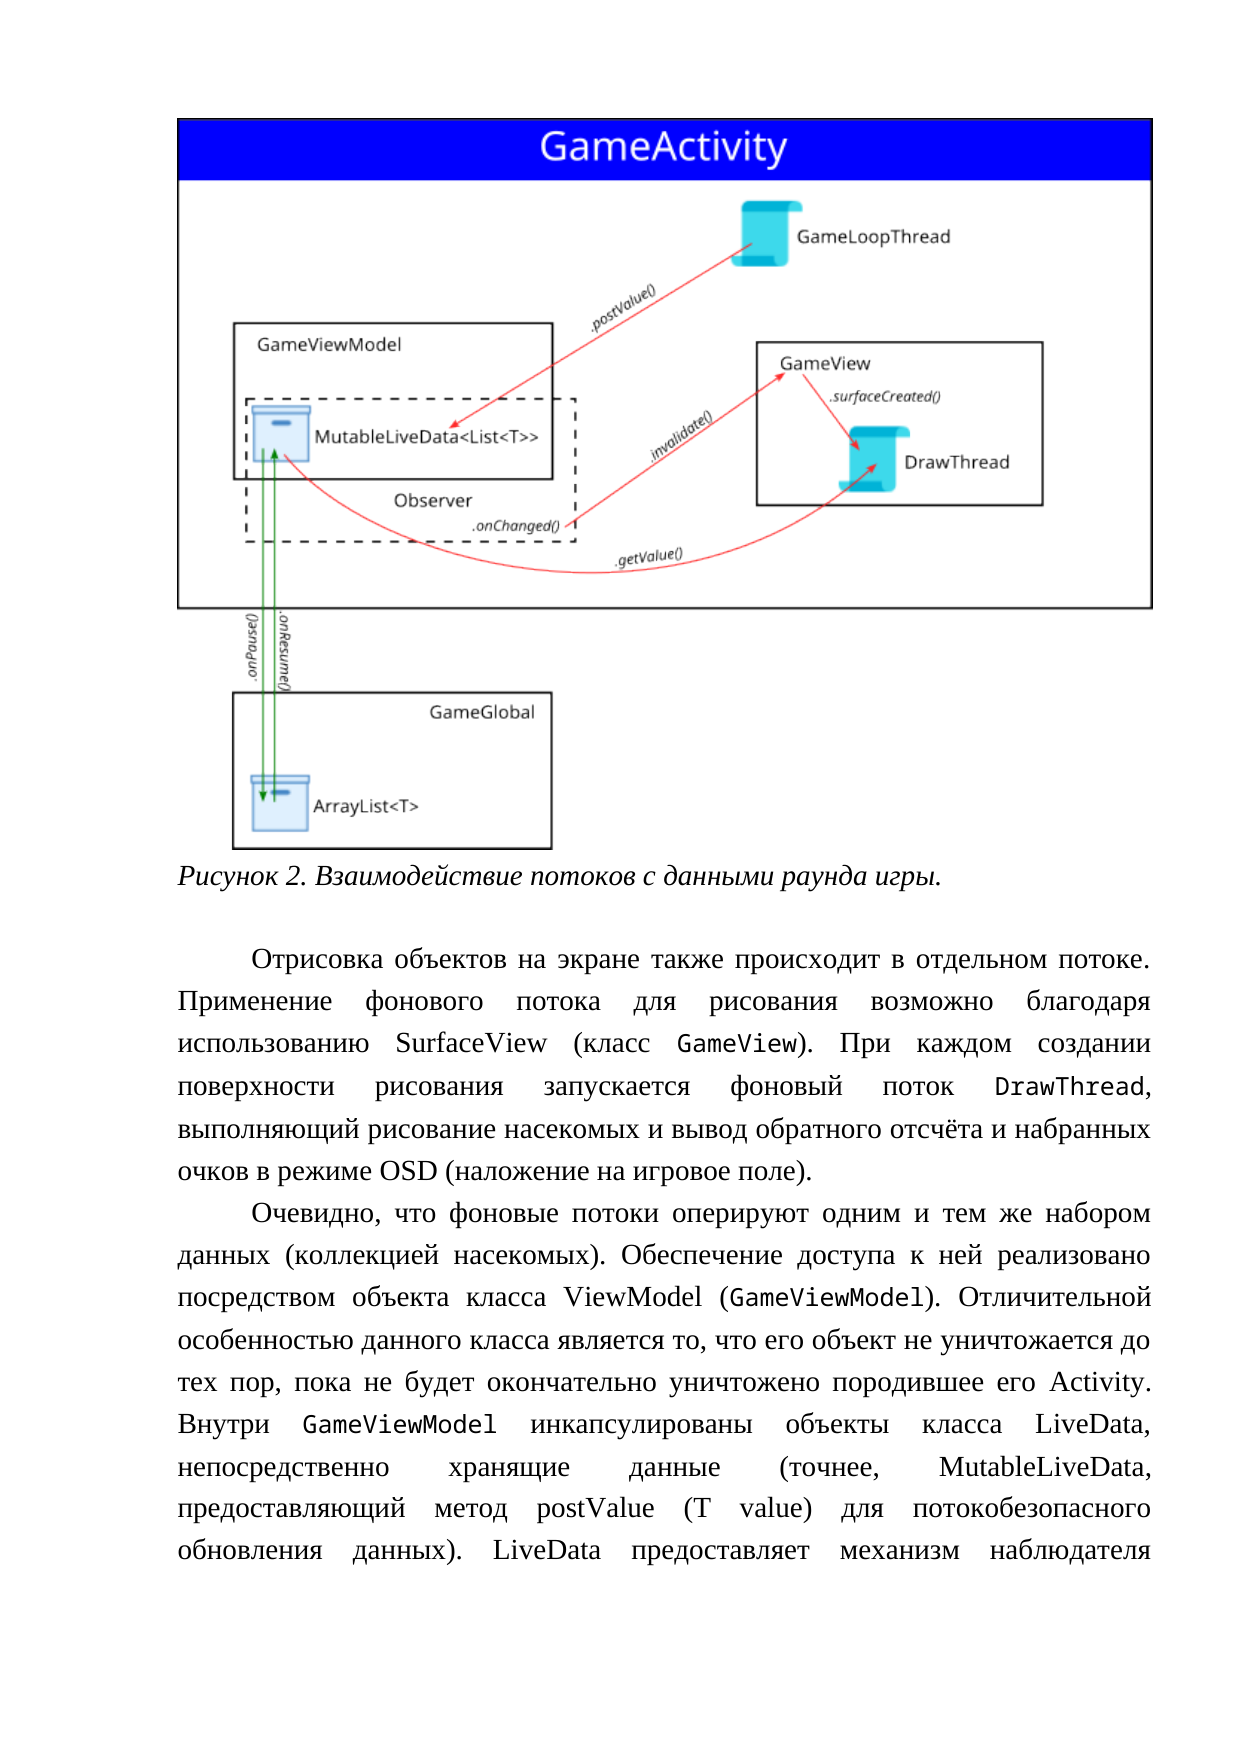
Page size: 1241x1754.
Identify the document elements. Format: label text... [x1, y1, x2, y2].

text Рисунок 2. Взаимодействие потоков с данными раунда игры. [177, 858, 1152, 891]
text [177, 1195, 1152, 1566]
text Отрисовка объектов на экране также происходит в отдельном потоке. Применение фонового потока для рисования возможно благодаря использованию SurfaceView (класс GameView). При каждом создании поверхности рисования запускается фоновый поток DrawThread, выполняющий рисование насекомых и вывод обратного отсчёта и набранных очков в режиме OSD (наложение на игровое поле). [177, 942, 1152, 1187]
picture [177, 118, 1153, 850]
